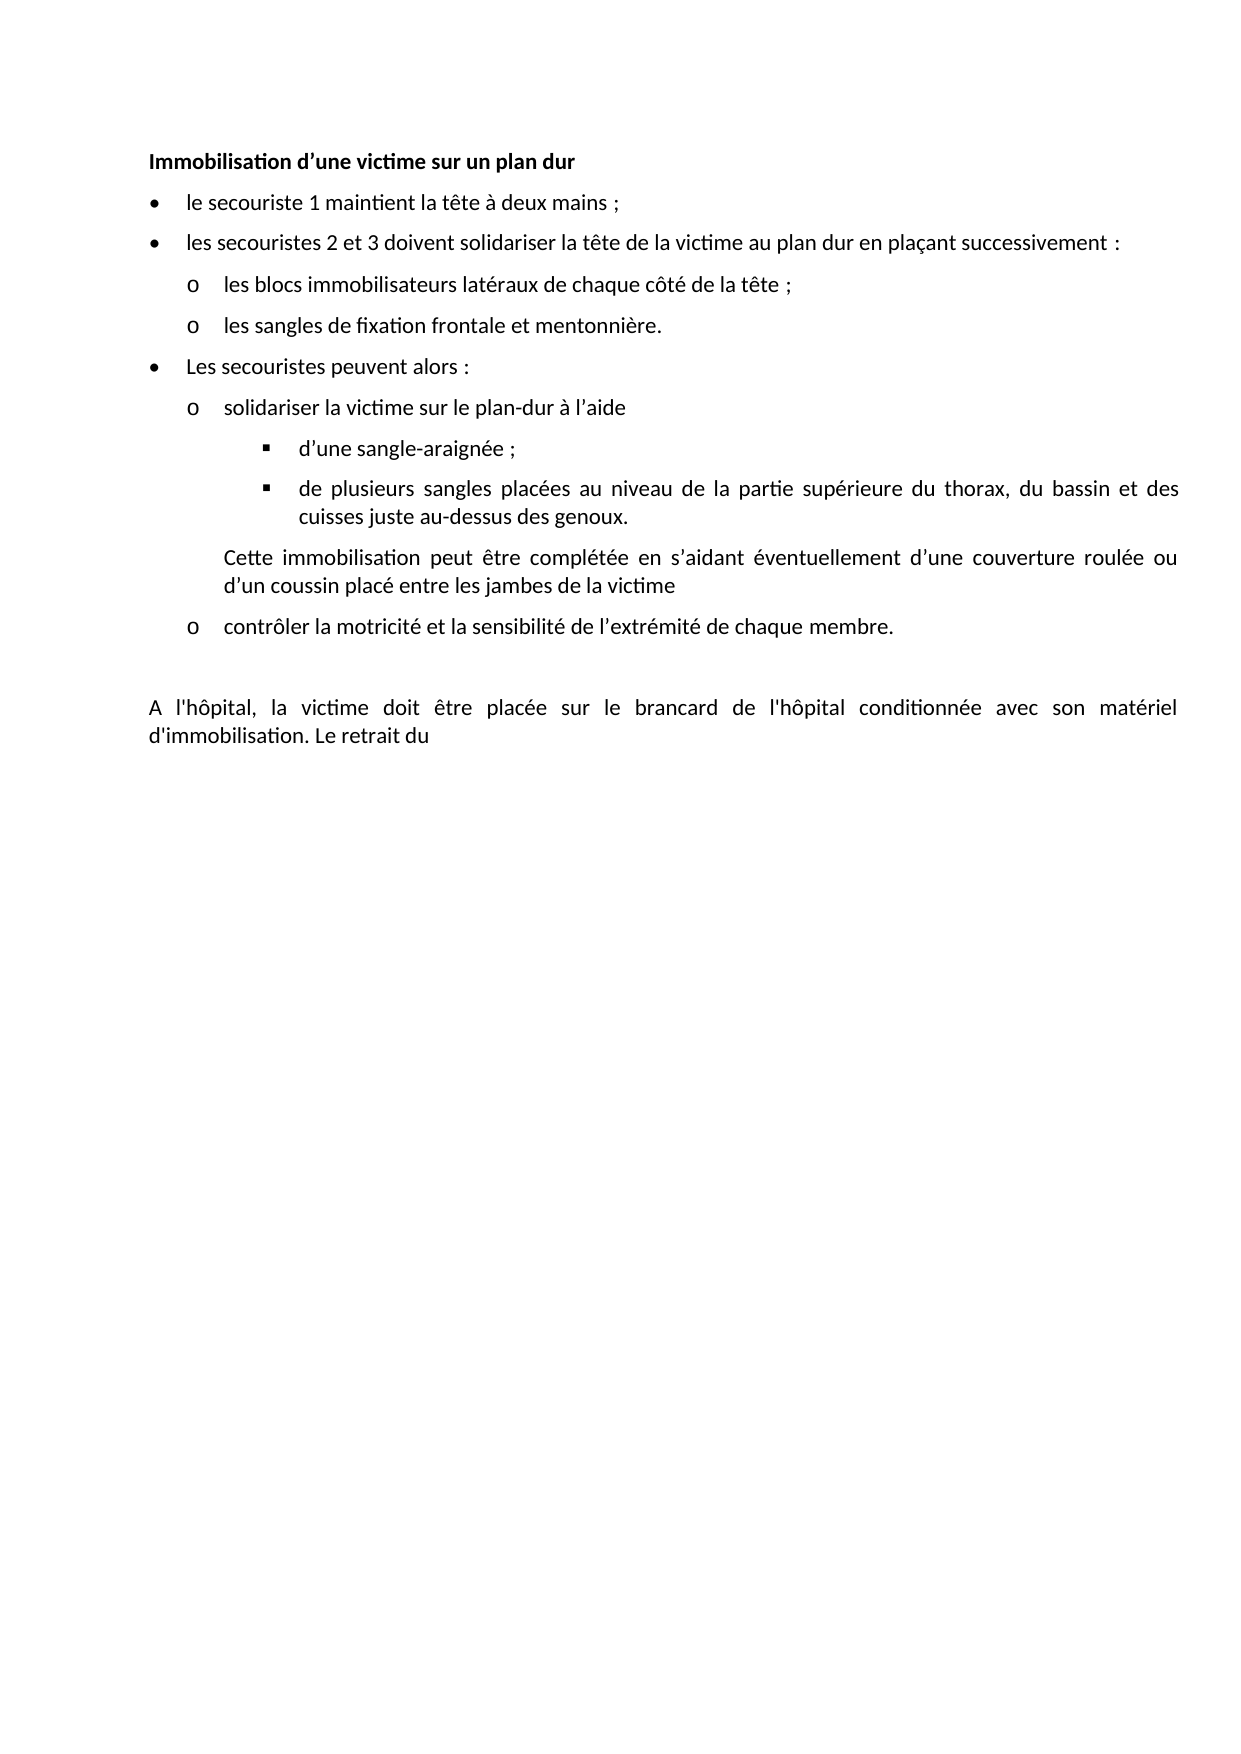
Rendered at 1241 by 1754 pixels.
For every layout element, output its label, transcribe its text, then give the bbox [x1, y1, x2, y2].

list contrôler la motricité et la sensibilité de l’extrémité de chaque membre. [186, 612, 1180, 640]
list Les secouristes peuvent alors : [148, 352, 1180, 380]
list solidariser la victime sur le plan-dur à l’aide [186, 393, 1180, 421]
text A l'hôpital, la victime doit être placée sur le brancard de l'hôpital conditionnée avec son matériel d'immobilisation. Le retrait du [148, 693, 1180, 749]
list d’une sangle-araignée ; [261, 434, 1180, 462]
list le secouriste 1 maintient la tête à deux mains ; [148, 188, 1180, 216]
text Cette immobilisation peut être complétée en s’aidant éventuellement d’une couverture roulée ou d’un coussin placé entre les jambes de la victime [223, 543, 1180, 599]
list les sangles de fixation frontale et mentonnière. [186, 311, 1180, 339]
subtitle Immobilisation d’une victime sur un plan dur [148, 147, 1180, 175]
list les secouristes 2 et 3 doivent solidariser la tête de la victime au plan dur en plaçant successivement : [148, 228, 1180, 256]
list les blocs immobilisateurs latéraux de chaque côté de la tête ; [186, 269, 1180, 298]
list de plusieurs sangles placées au niveau de la partie supérieure du thorax, du bassin et des cuisses juste au-dessus des genoux. [261, 474, 1180, 530]
